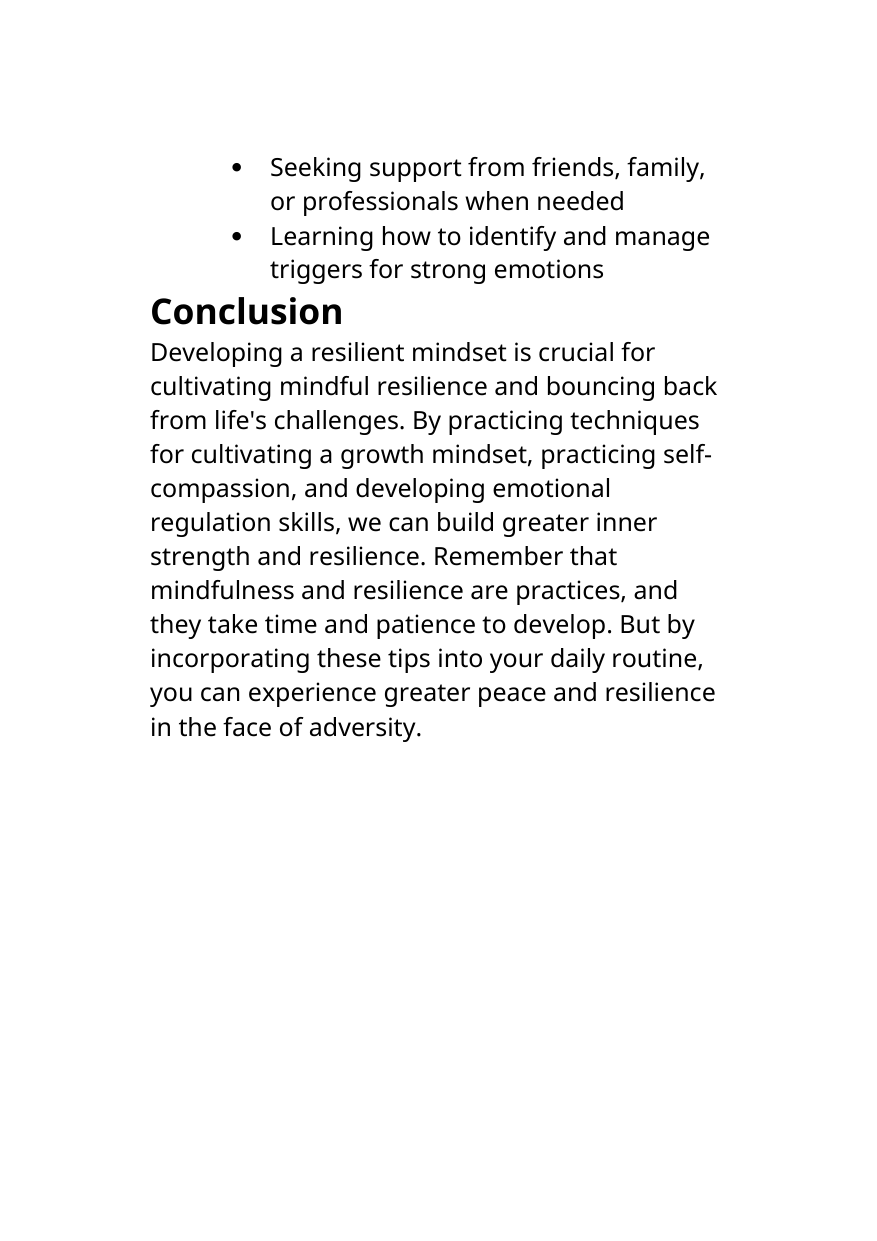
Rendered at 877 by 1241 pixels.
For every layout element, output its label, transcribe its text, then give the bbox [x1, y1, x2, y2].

subtitle Conclusion [150, 286, 727, 334]
text Developing a resilient mindset is crucial for cultivating mindful resilience and bouncing back from life's challenges. By practicing techniques for cultivating a growth mindset, practicing self-compassion, and developing emotional regulation skills, we can build greater inner strength and resilience. Remember that mindfulness and resilience are practices, and they take time and patience to develop. But by incorporating these tips into your daily routine, you can experience greater peace and resilience in the face of adversity. [150, 334, 727, 743]
list Seeking support from friends, family, or professionals when needed [232, 150, 727, 218]
list Learning how to identify and manage triggers for strong emotions [232, 218, 727, 286]
